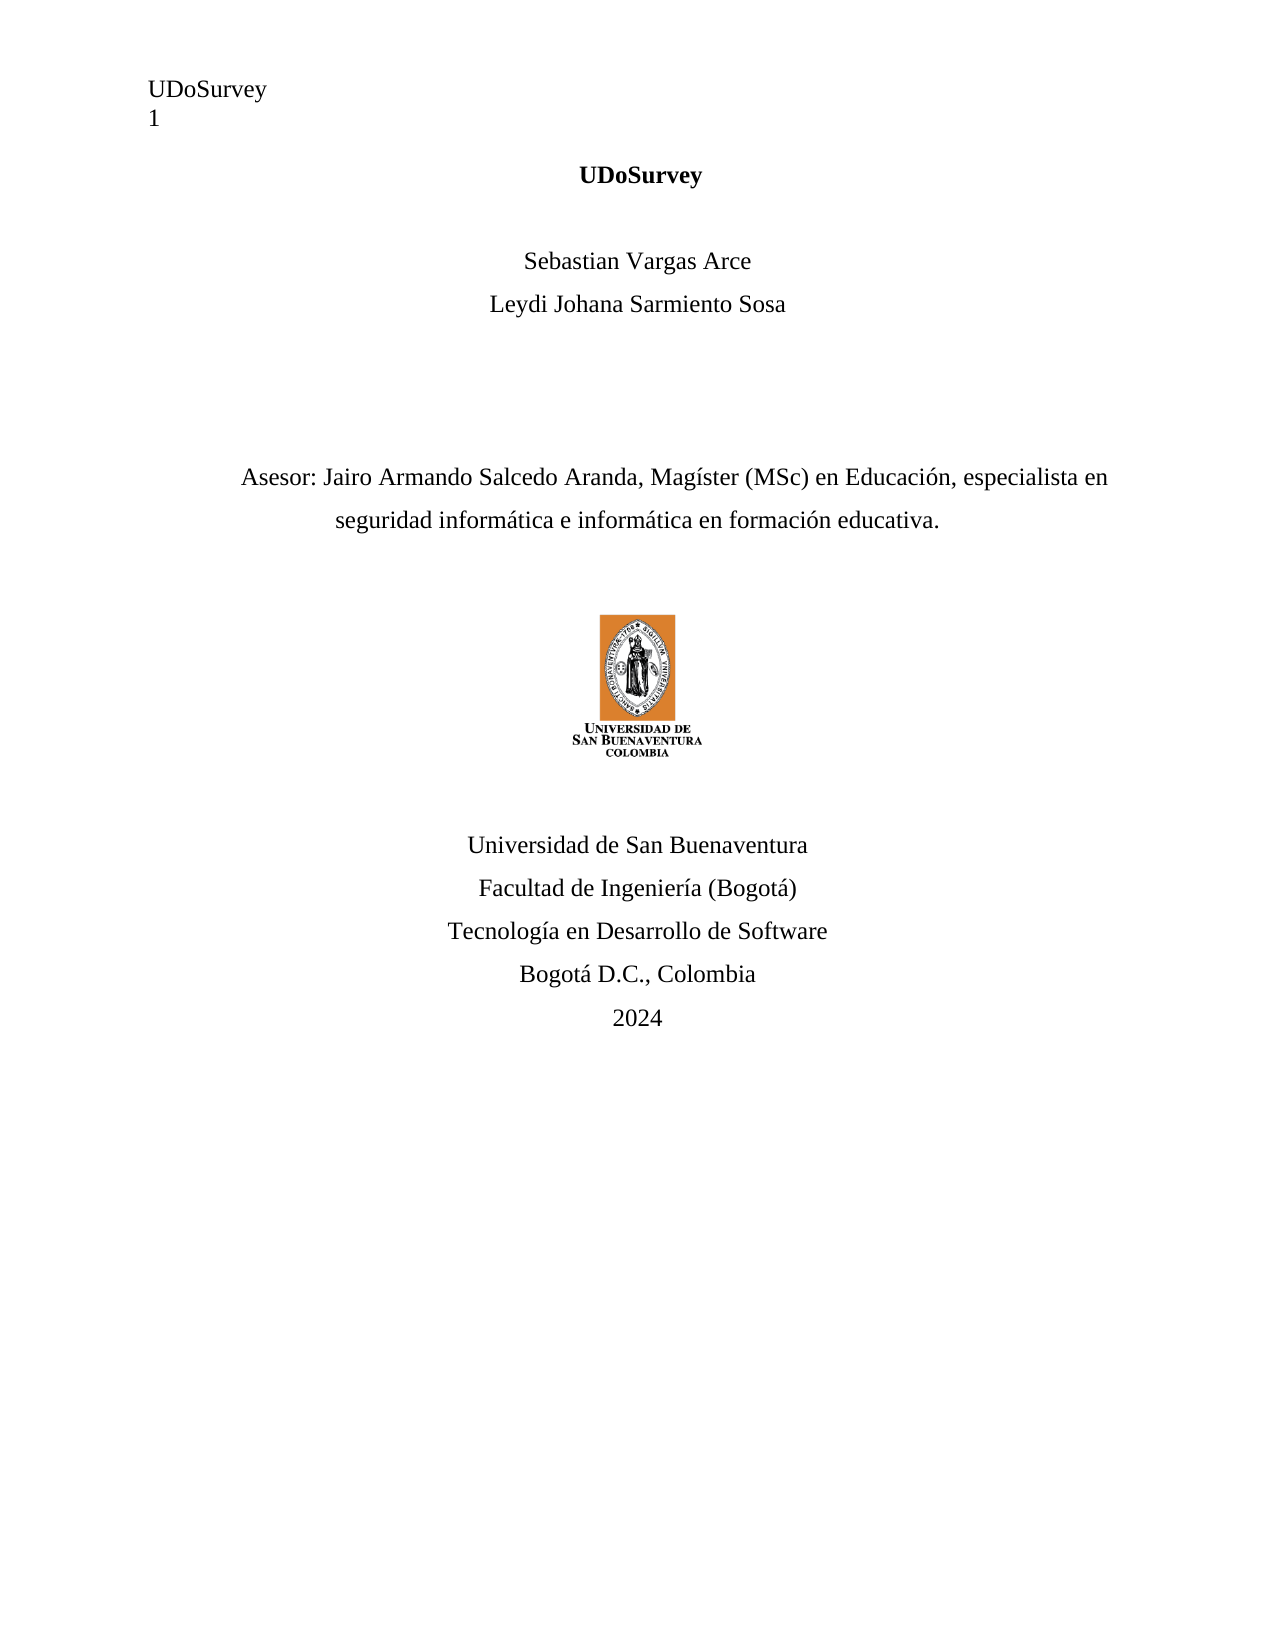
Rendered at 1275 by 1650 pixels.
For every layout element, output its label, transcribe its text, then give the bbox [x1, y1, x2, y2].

text UDoSurvey [148, 160, 1127, 189]
text Asesor: Jairo Armando Salcedo Aranda, Magíster (MSc) en Educación, especialista en seguridad informática e informática en formación educativa. [148, 462, 1127, 534]
text 2024 [148, 1003, 1127, 1031]
text Tecnología en Desarrollo de Software [148, 916, 1127, 945]
text Universidad de San Buenaventura [148, 830, 1127, 859]
picture [569, 591, 706, 773]
text Sebastian Vargas Arce [148, 246, 1127, 275]
text Facultad de Ingeniería (Bogotá) [148, 873, 1127, 902]
text Bogotá D.C., Colombia [148, 959, 1127, 988]
text Leydi Johana Sarmiento Sosa [148, 289, 1127, 318]
